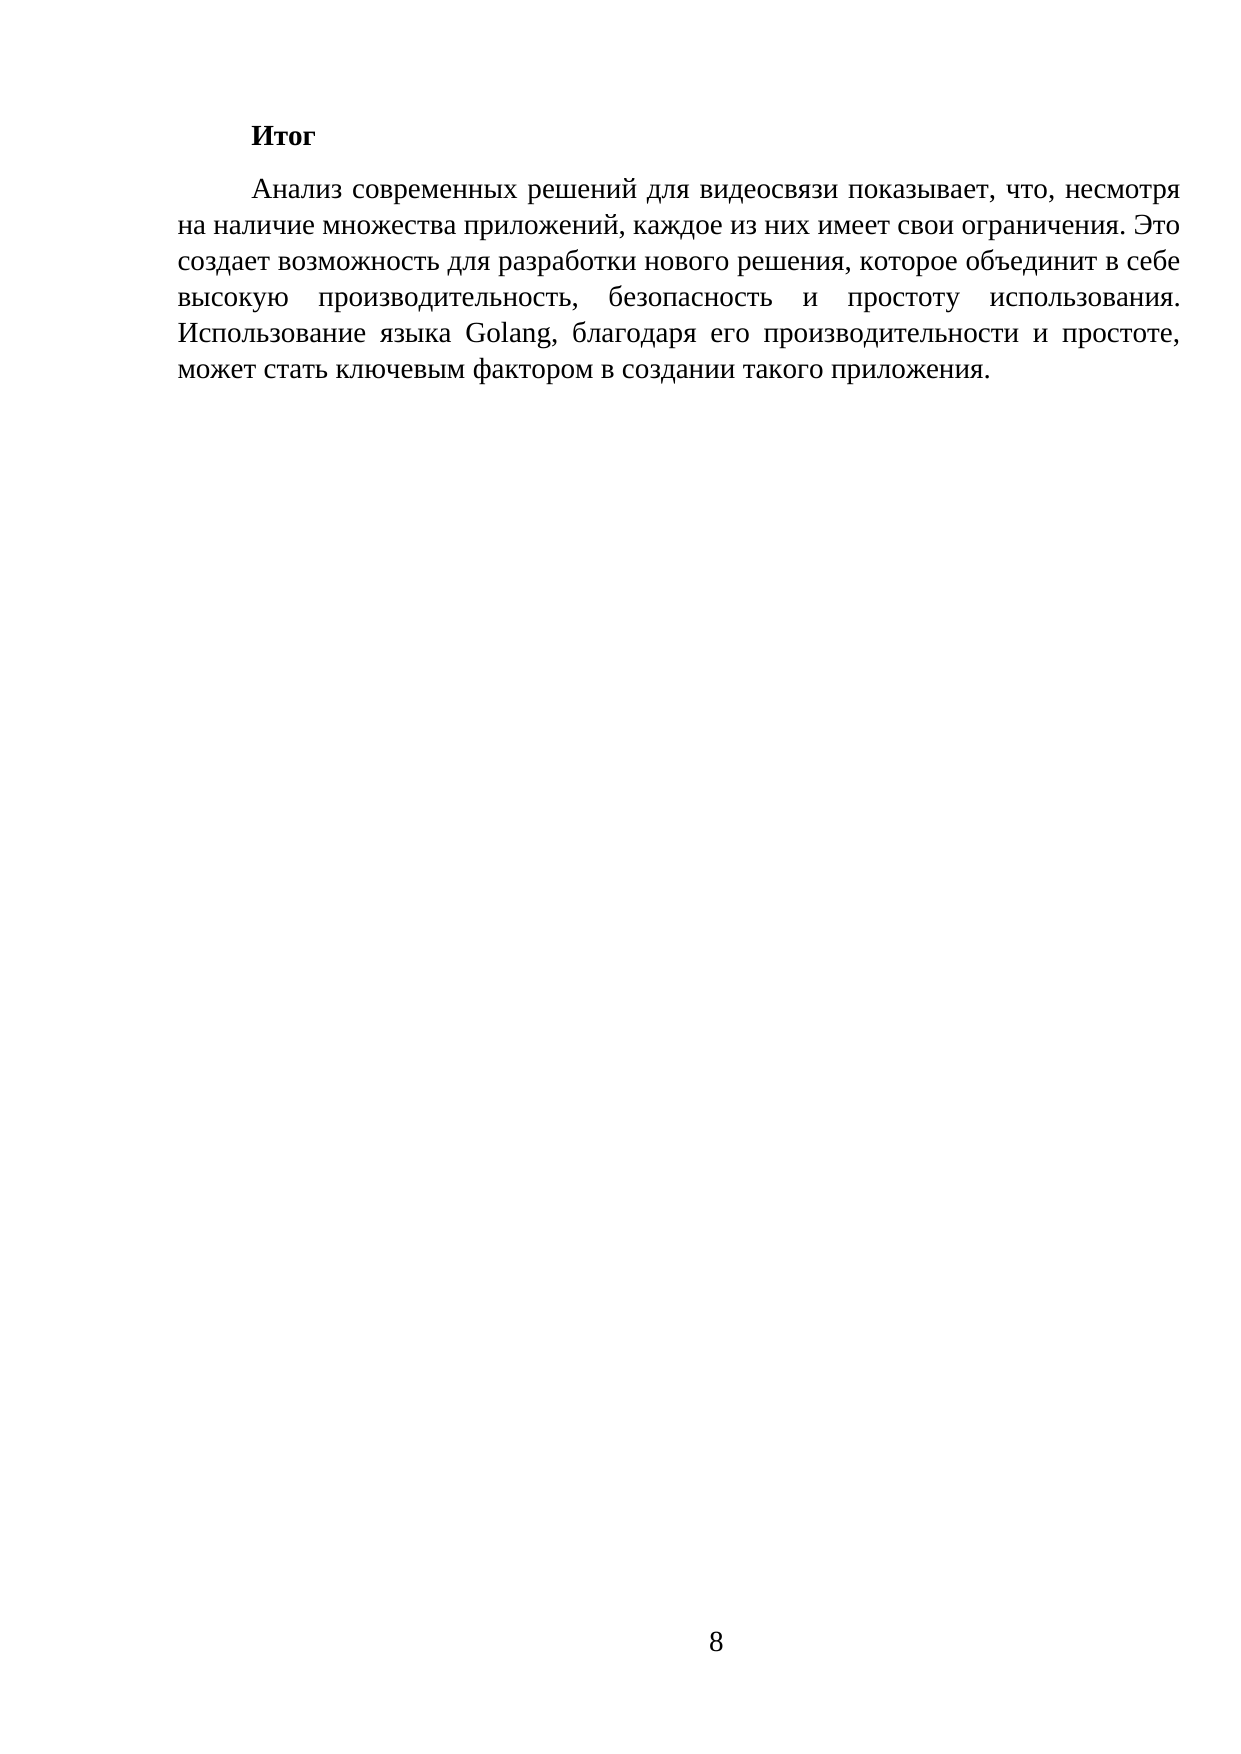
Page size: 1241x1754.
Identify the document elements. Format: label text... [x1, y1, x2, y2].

text Итог [177, 118, 1181, 152]
text Анализ современных решений для видеосвязи показывает, что, несмотря на наличие множества приложений, каждое из них имеет свои ограничения. Это создает возможность для разработки нового решения, которое объединит в себе высокую производительность, безопасность и простоту использования. Использование языка Golang, благодаря его производительности и простоте, может стать ключевым фактором в создании такого приложения. [177, 171, 1181, 385]
